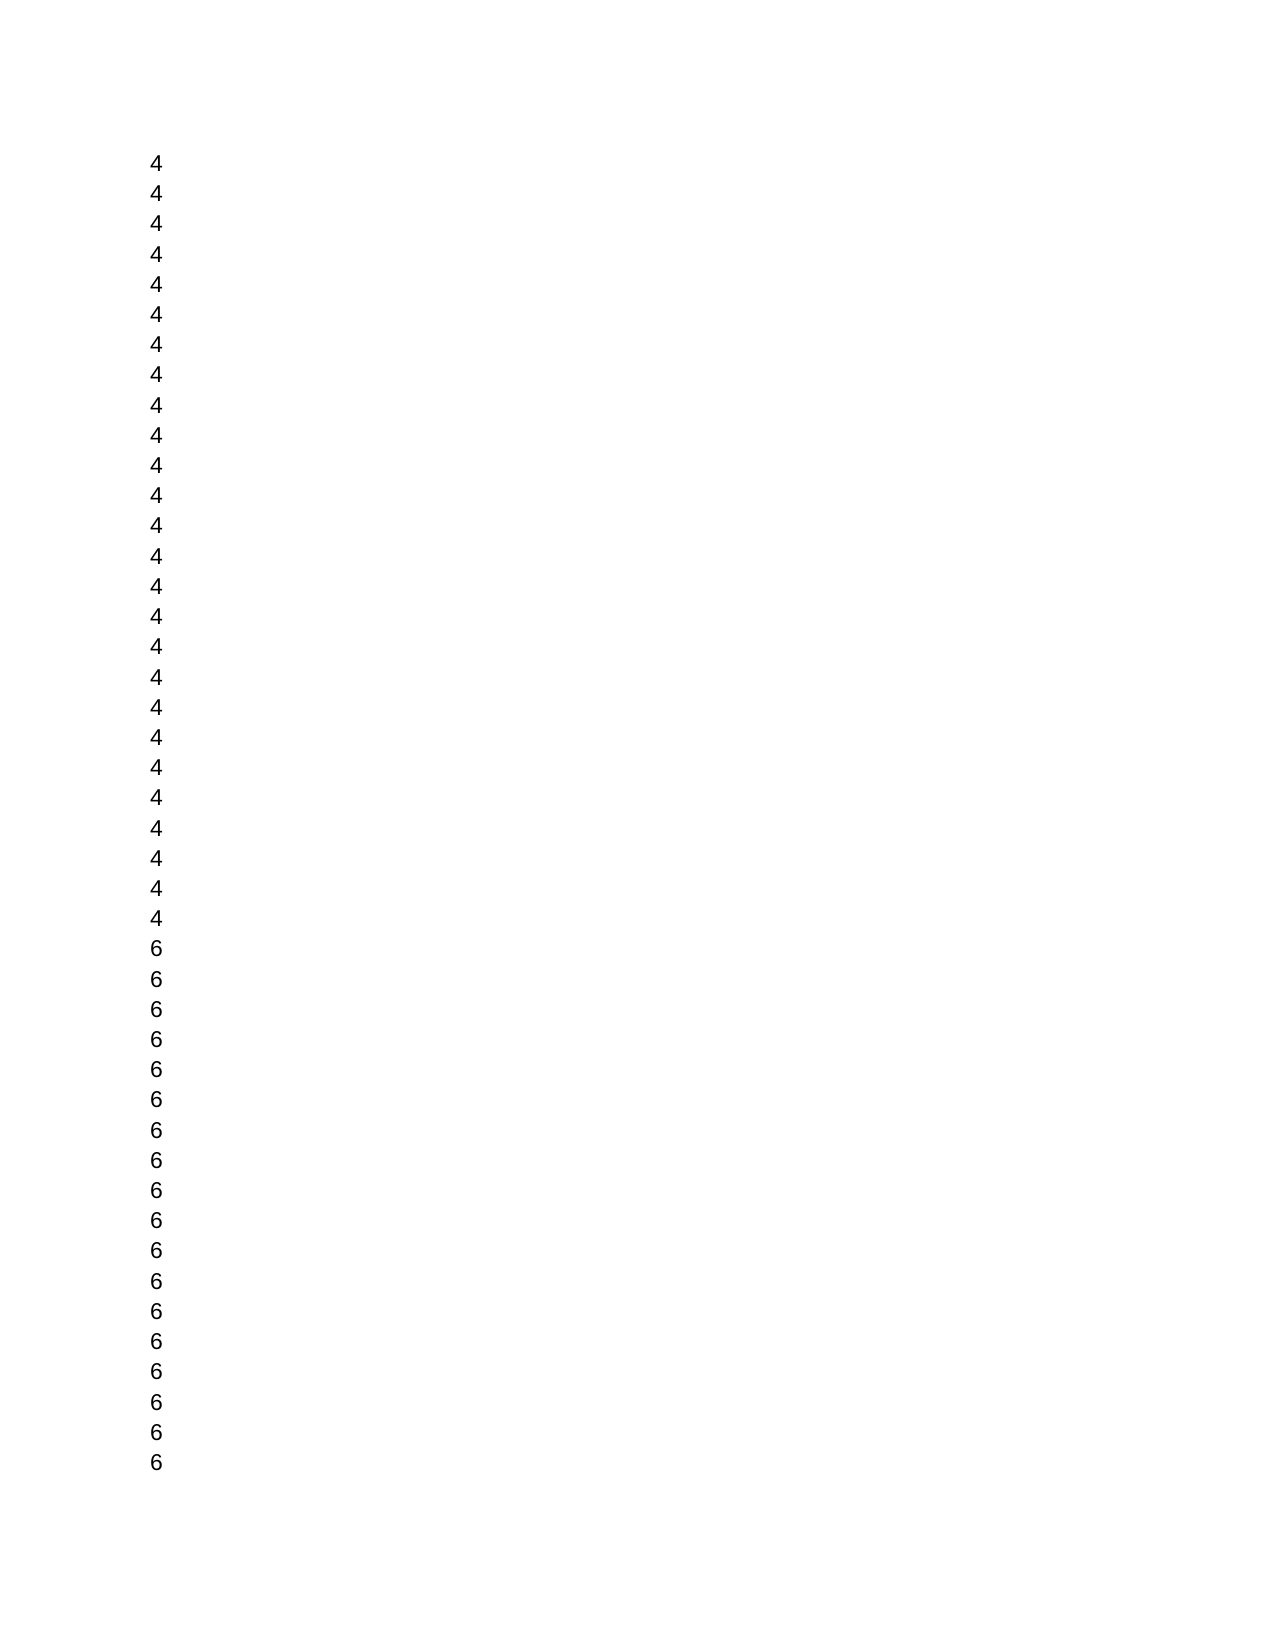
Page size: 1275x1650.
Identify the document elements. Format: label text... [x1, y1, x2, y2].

text 4 [150, 905, 1125, 932]
text 4 [150, 241, 1125, 267]
text 6 [150, 1298, 1125, 1324]
text 4 [150, 150, 1125, 176]
text 6 [150, 1207, 1125, 1234]
text 4 [150, 452, 1125, 478]
text 6 [150, 1147, 1125, 1173]
text 4 [150, 543, 1125, 569]
text 4 [150, 845, 1125, 871]
text 4 [150, 633, 1125, 660]
text 4 [150, 271, 1125, 297]
text 6 [150, 1086, 1125, 1113]
text 4 [150, 724, 1125, 750]
text 6 [150, 1328, 1125, 1354]
text 4 [150, 784, 1125, 811]
text 6 [150, 1449, 1125, 1475]
text 6 [150, 996, 1125, 1022]
text 6 [150, 1358, 1125, 1385]
text 6 [150, 1419, 1125, 1445]
text 4 [150, 331, 1125, 358]
text 4 [150, 361, 1125, 388]
text 4 [150, 210, 1125, 237]
text 4 [150, 663, 1125, 690]
text 4 [150, 422, 1125, 448]
text 4 [150, 512, 1125, 539]
text 4 [150, 875, 1125, 901]
text 6 [150, 935, 1125, 962]
text 4 [150, 573, 1125, 599]
text 6 [150, 1117, 1125, 1143]
text 6 [150, 1056, 1125, 1083]
text 6 [150, 1177, 1125, 1203]
text 6 [150, 1268, 1125, 1294]
text 4 [150, 694, 1125, 720]
text 6 [150, 1237, 1125, 1264]
text 6 [150, 1388, 1125, 1415]
text 4 [150, 754, 1125, 781]
text 4 [150, 180, 1125, 207]
text 4 [150, 392, 1125, 418]
text 4 [150, 482, 1125, 509]
text 6 [150, 966, 1125, 992]
text 4 [150, 603, 1125, 629]
text 4 [150, 814, 1125, 841]
text 4 [150, 301, 1125, 327]
text 6 [150, 1026, 1125, 1052]
